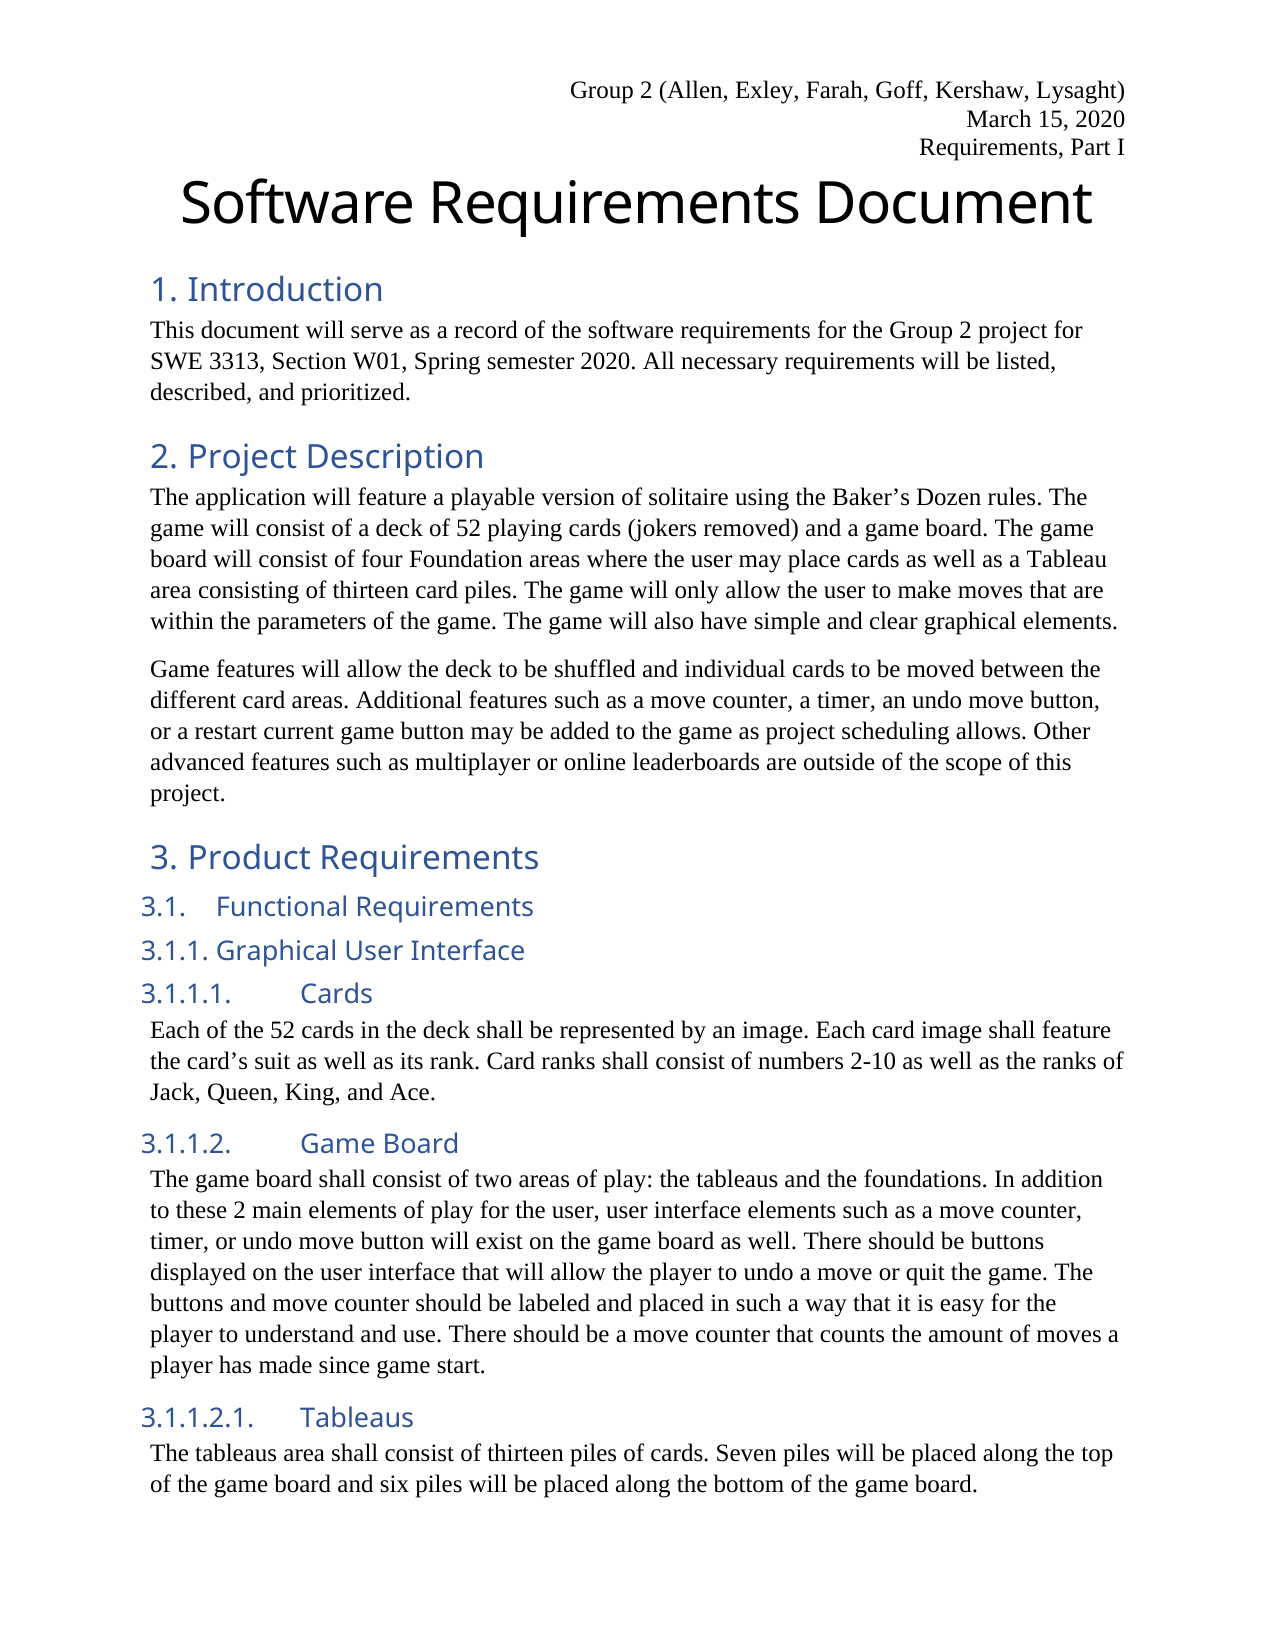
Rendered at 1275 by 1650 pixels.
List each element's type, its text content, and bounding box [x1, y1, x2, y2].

subtitle Introduction [150, 266, 1125, 311]
subtitle Game Board [141, 1124, 1125, 1161]
text The tableaus area shall consist of thirteen piles of cards. Seven piles will be placed along the top of the game board and six piles will be placed along the bottom of the game board. [150, 1438, 1125, 1498]
text Each of the 52 cards in the deck shall be represented by an image. Each card image shall feature the card’s suit as well as its rank. Card ranks shall consist of numbers 2-10 as well as the ranks of Jack, Queen, King, and Ace. [150, 1015, 1125, 1106]
subtitle Cards [141, 975, 1125, 1012]
subtitle Functional Requirements [141, 887, 1125, 924]
text This document will serve as a record of the software requirements for the Group 2 project for SWE 3313, Section W01, Spring semester 2020. All necessary requirements will be listed, described, and prioritized. [150, 315, 1125, 406]
subtitle Tableaus [141, 1398, 1125, 1435]
subtitle Product Requirements [150, 834, 1125, 879]
subtitle Project Description [150, 433, 1125, 478]
text Game features will allow the deck to be shuffled and individual cards to be moved between the different card areas. Additional features such as a move counter, a timer, an undo move button, or a restart current game button may be added to the game as project scheduling allows. Other advanced features such as multiplayer or online leaderboards are outside of the scope of this project. [150, 654, 1125, 807]
text The game board shall consist of two areas of play: the tableaus and the foundations. In addition to these 2 main elements of play for the user, user interface elements such as a move counter, timer, or undo move button will exist on the game board as well. There should be buttons displayed on the user interface that will allow the player to undo a move or quit the game. The buttons and move counter should be labeled and placed in such a way that it is easy for the player to understand and use. There should be a move counter that counts the amount of moves a player has made since game start. [150, 1164, 1125, 1379]
subtitle Graphical User Interface [141, 931, 1125, 968]
text The application will feature a playable version of solitaire using the Baker’s Dozen rules. The game will consist of a deck of 52 playing cards (jokers removed) and a game board. The game board will consist of four Foundation areas where the user may place cards as well as a Tableau area consisting of thirteen card piles. The game will only allow the user to make moves that are within the parameters of the game. The game will also have simple and clear graphical elements. [150, 482, 1125, 635]
title Software Requirements Document [150, 161, 1125, 241]
